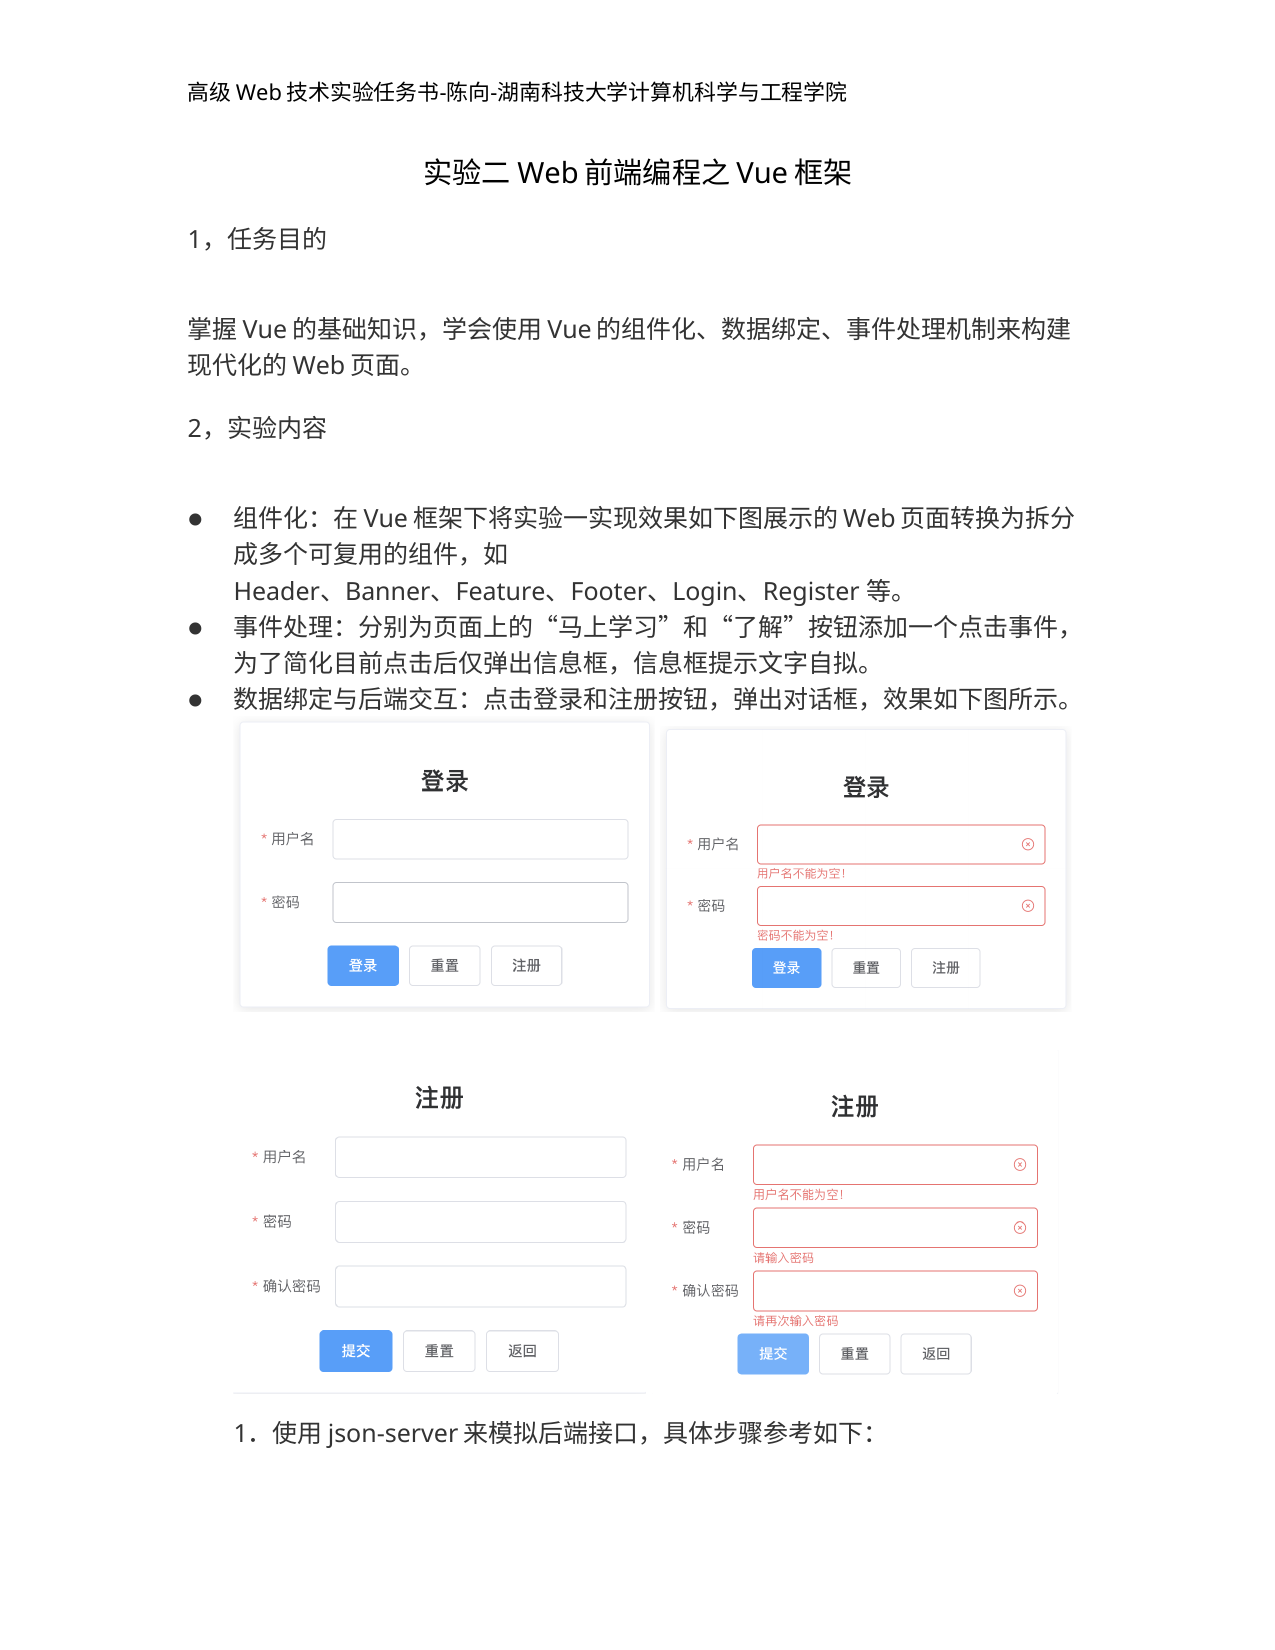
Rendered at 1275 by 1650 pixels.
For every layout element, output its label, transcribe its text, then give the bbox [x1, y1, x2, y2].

picture [660, 726, 1072, 1012]
list 事件处理：分别为页面上的“马上学习”和“了解”按钮添加一个点击事件，为了简化目前点击后仅弹出信息框，信息框提示文字自拟。 [187, 607, 1087, 680]
text 1．使用json-server来模拟后端接口，具体步骤参考如下： [233, 1413, 1087, 1450]
list 组件化：在Vue框架下将实验一实现效果如下图展示的Web页面转换为拆分成多个可复用的组件，如 Header、Banner、Feature、Footer、Login、Register 等。 [187, 499, 1087, 607]
text 实验二 Web前端编程之Vue框架 [187, 150, 1087, 192]
picture [652, 1050, 1059, 1394]
picture [233, 716, 655, 1012]
picture [233, 1039, 646, 1394]
subtitle 1，任务目的 [187, 219, 1087, 256]
subtitle 2，实验内容 [187, 409, 1087, 445]
text 掌握Vue的基础知识，学会使用Vue的组件化、数据绑定、事件处理机制来构建现代化的Web页面。 [187, 309, 1087, 382]
